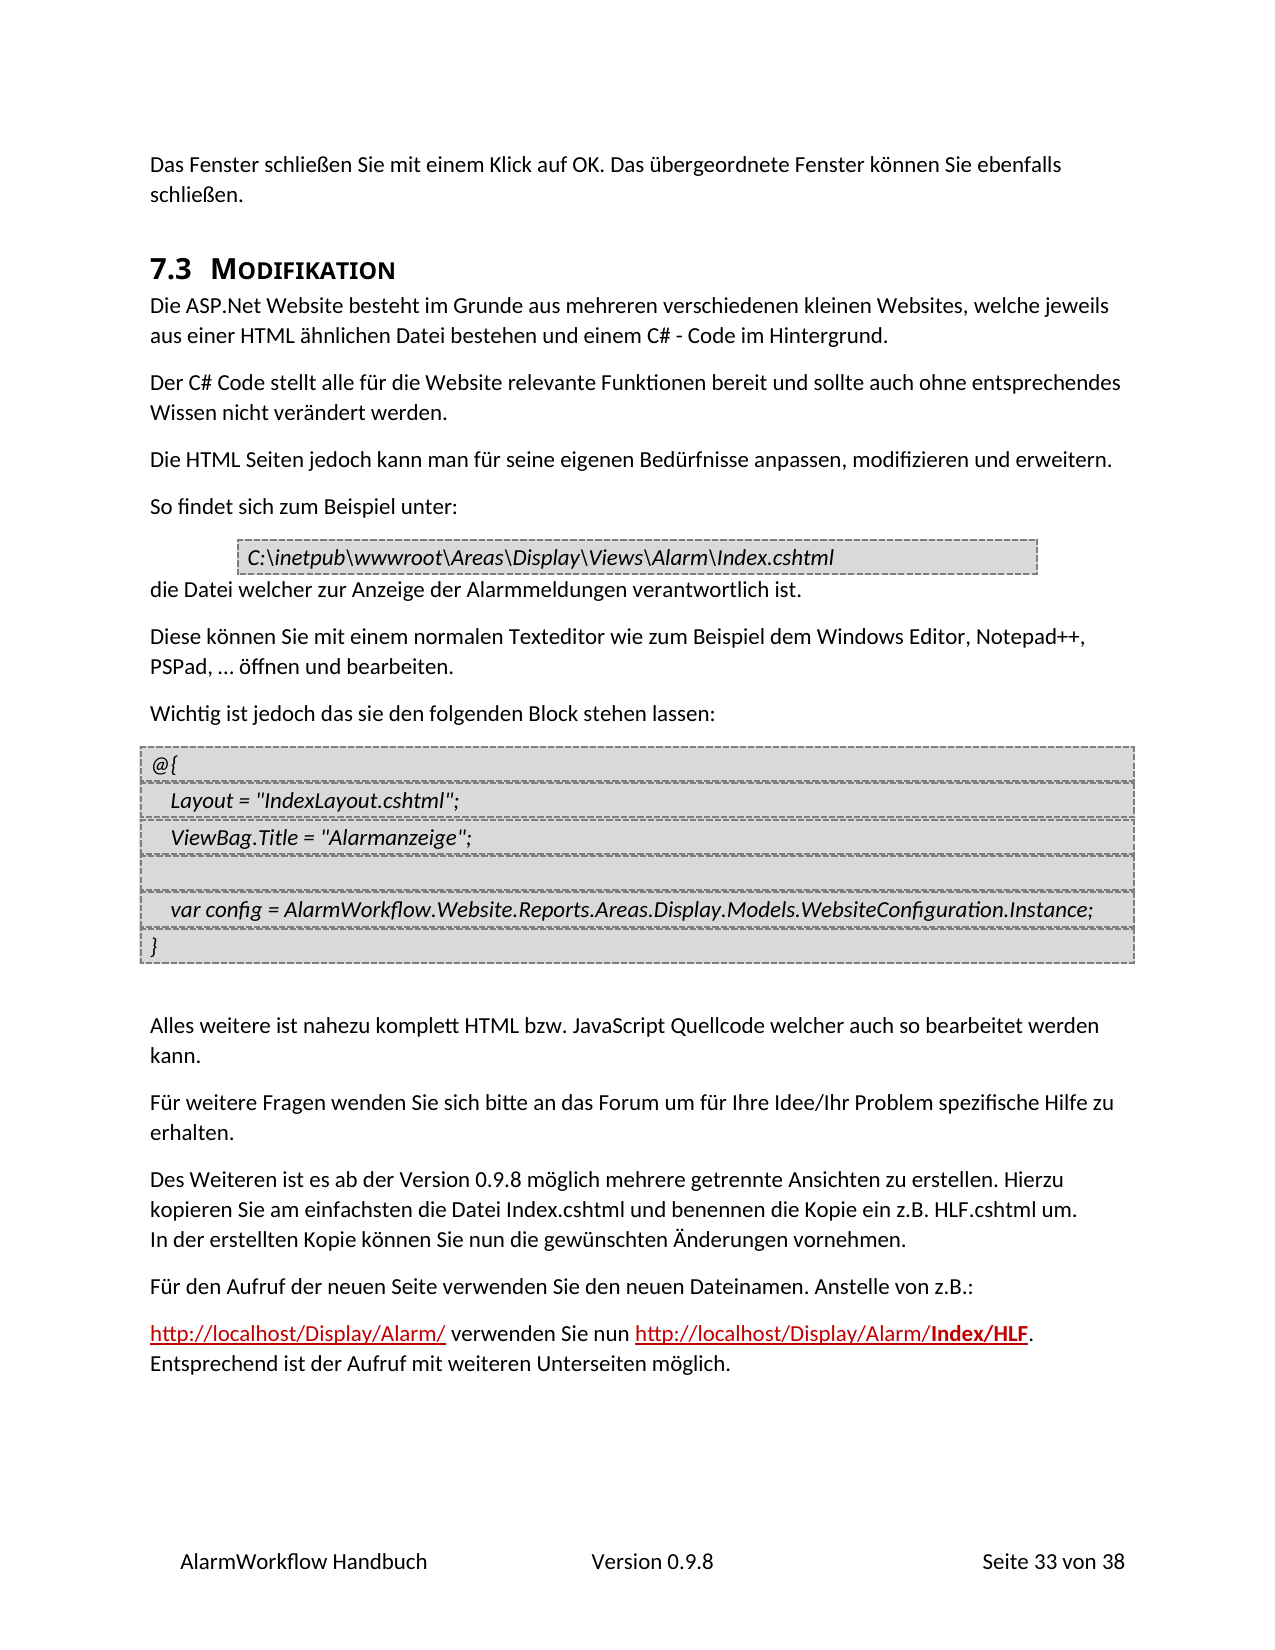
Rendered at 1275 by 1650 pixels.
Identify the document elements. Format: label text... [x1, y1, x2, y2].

text ViewBag.Title = "Alarmanzeige"; [139, 818, 1135, 855]
text Das Fenster schließen Sie mit einem Klick auf OK. Das übergeordnete Fenster können Sie ebenfalls schließen. [150, 150, 1125, 208]
text Die HTML Seiten jedoch kann man für seine eigenen Bedürfnisse anpassen, modifizieren und erweitern. [150, 445, 1125, 473]
text http://localhost/Display/Alarm/ verwenden Sie nun http://localhost/Display/Alarm/Index/HLF. Entsprechend ist der Aufruf mit weiteren Unterseiten möglich. [150, 1319, 1125, 1377]
text var config = AlarmWorkflow.Website.Reports.Areas.Display.Models.WebsiteConfiguration.Instance; [139, 891, 1135, 928]
text die Datei welcher zur Anzeige der Alarmmeldungen verantwortlich ist. [150, 575, 1125, 603]
text Für den Aufruf der neuen Seite verwenden Sie den neuen Dateinamen. Anstelle von z.B.: [150, 1272, 1125, 1300]
text Die ASP.Net Website besteht im Grunde aus mehreren verschiedenen kleinen Websites, welche jeweils aus einer HTML ähnlichen Datei bestehen und einem C# - Code im Hintergrund. [150, 291, 1125, 349]
text Diese können Sie mit einem normalen Texteditor wie zum Beispiel dem Windows Editor, Notepad++, PSPad, … öffnen und bearbeiten. [150, 622, 1125, 680]
text Des Weiteren ist es ab der Version 0.9.8 möglich mehrere getrennte Ansichten zu erstellen. Hierzu kopieren Sie am einfachsten die Datei Index.cshtml und benennen die Kopie ein z.B. HLF.cshtml um. In der erstellten Kopie können Sie nun die gewünschten Änderungen vornehmen. [150, 1165, 1125, 1253]
text C:\inetpub\wwwroot\Areas\Display\Views\Alarm\Index.cshtml [237, 539, 1038, 575]
text Für weitere Fragen wenden Sie sich bitte an das Forum um für Ihre Idee/Ihr Problem spezifische Hilfe zu erhalten. [150, 1088, 1125, 1146]
text Alles weitere ist nahezu komplett HTML bzw. JavaScript Quellcode welcher auch so bearbeitet werden kann. [150, 1011, 1125, 1069]
text Wichtig ist jedoch das sie den folgenden Block stehen lassen: [150, 699, 1125, 727]
text Layout = "IndexLayout.cshtml"; [139, 782, 1135, 818]
text Der C# Code stellt alle für die Website relevante Funktionen bereit und sollte auch ohne entsprechendes Wissen nicht verändert werden. [150, 368, 1125, 426]
subtitle Modifikation [150, 248, 1125, 288]
text @{ [139, 746, 1135, 782]
text So findet sich zum Beispiel unter: [150, 492, 1125, 520]
text } [139, 928, 1135, 964]
